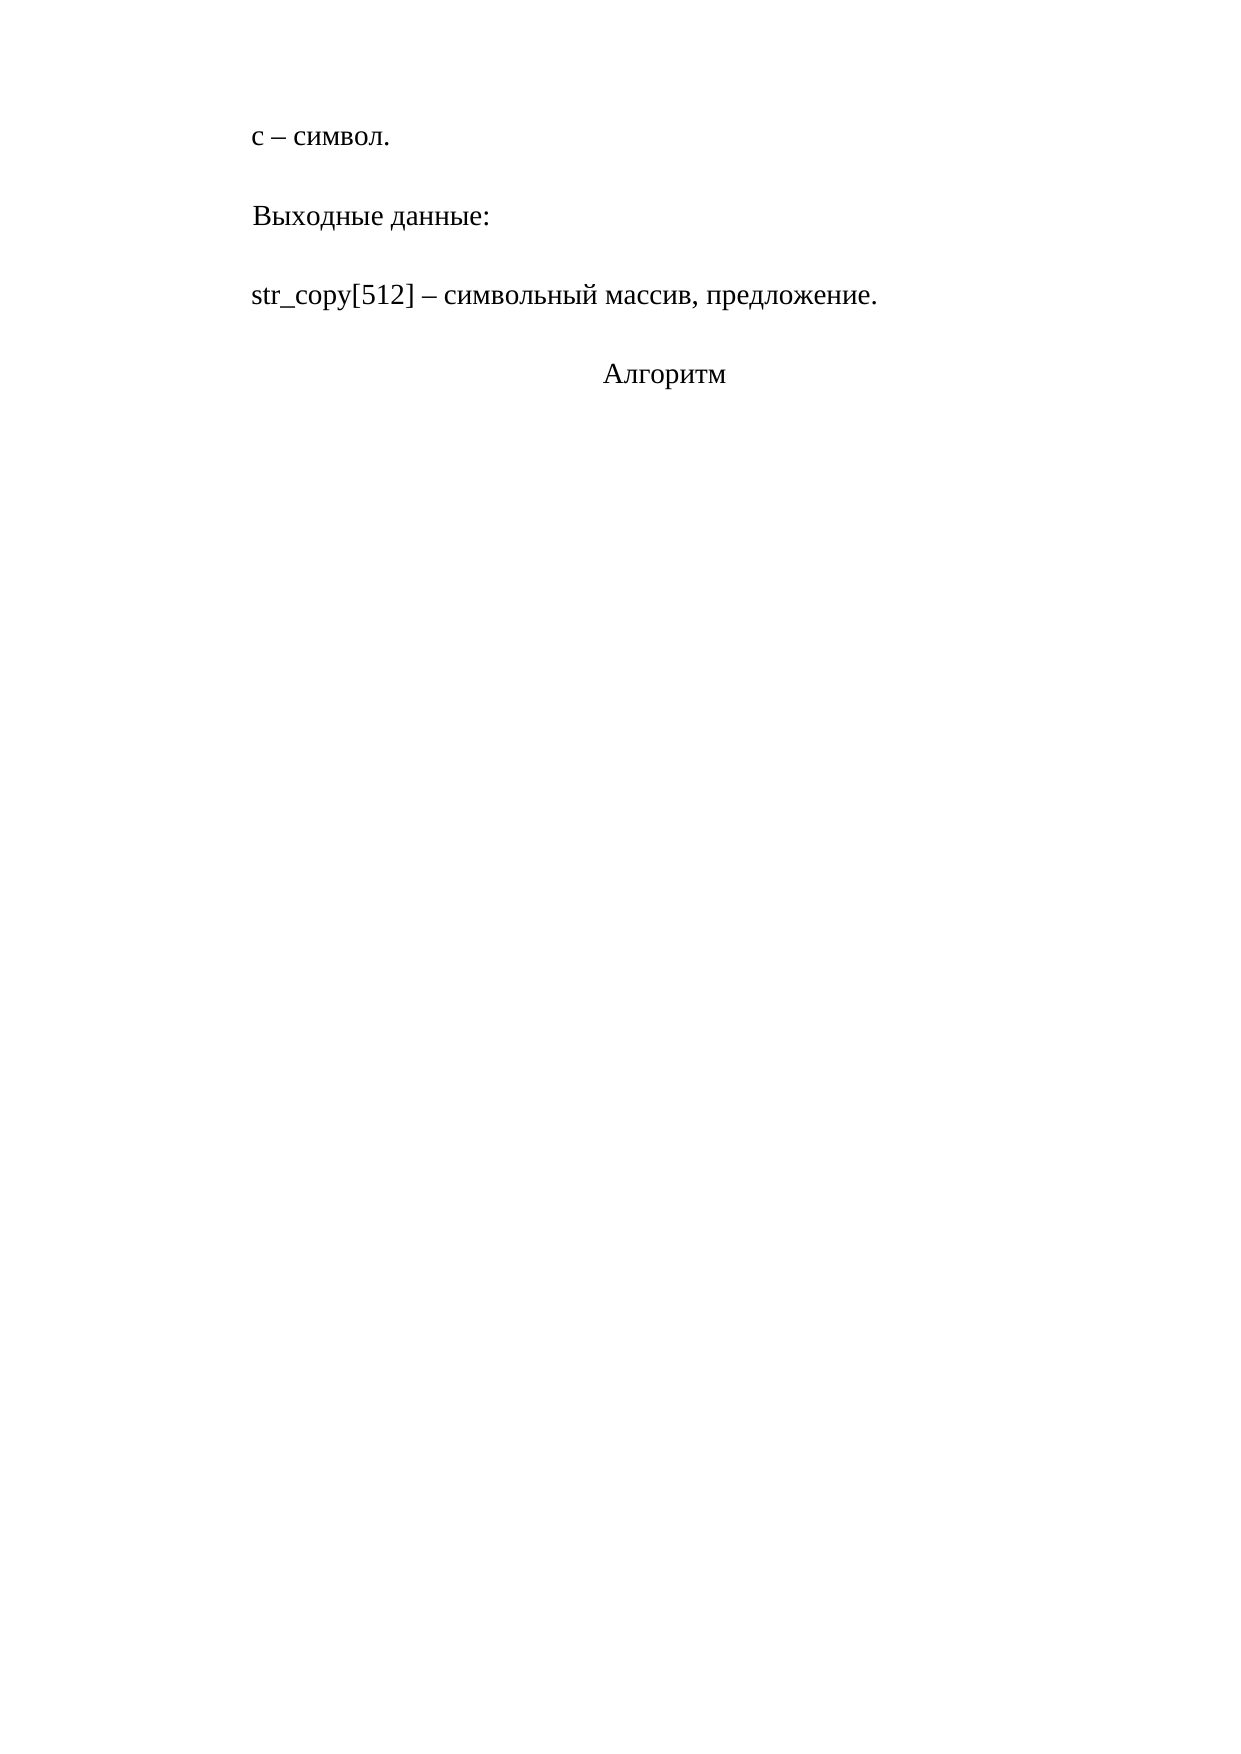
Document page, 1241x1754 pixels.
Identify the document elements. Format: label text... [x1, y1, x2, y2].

text c – символ. [177, 118, 1152, 152]
list Выходные данные: [252, 198, 1152, 231]
subtitle Алгоритм [177, 357, 1152, 390]
text str_copy[512] – символьный массив, предложение. [177, 277, 1152, 311]
